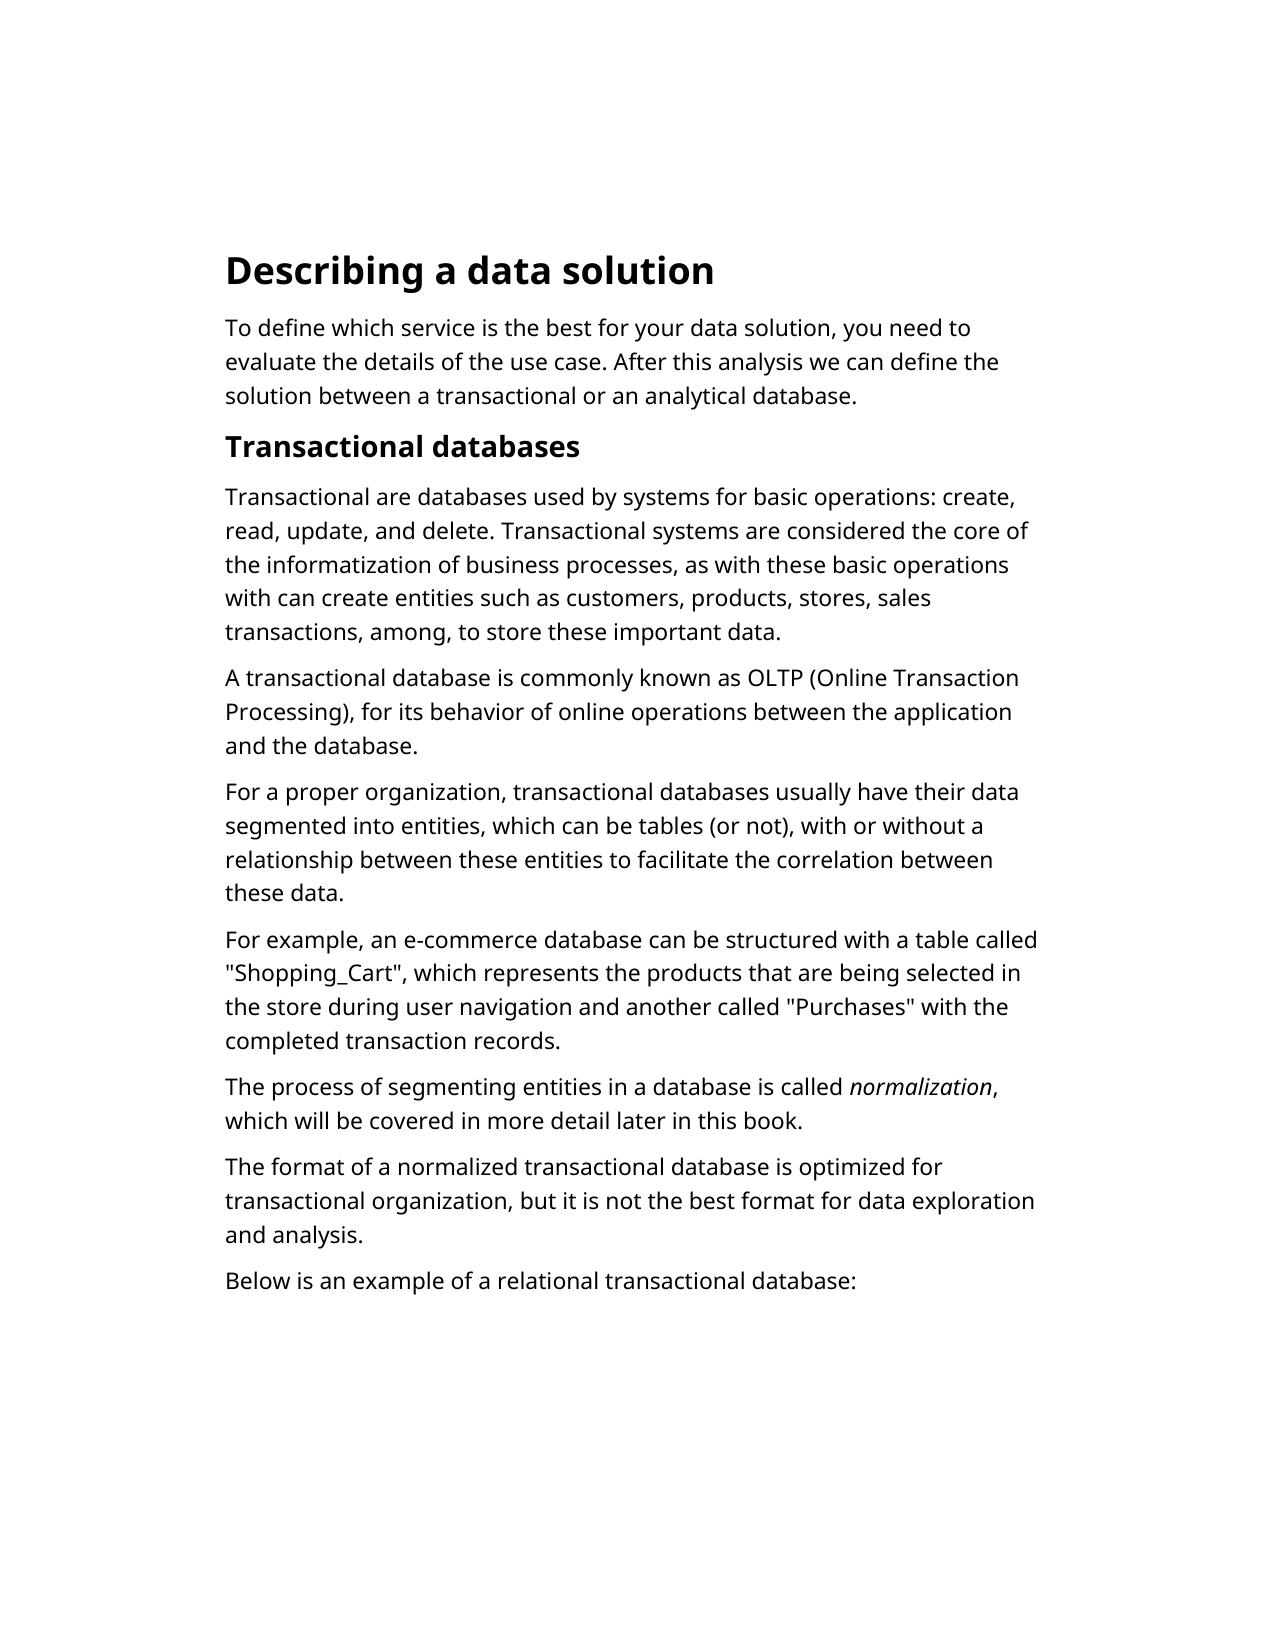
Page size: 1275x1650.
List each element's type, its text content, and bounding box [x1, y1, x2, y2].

text Describing a data solution [225, 244, 1050, 296]
text For a proper organization, transactional databases usually have their data segmented into entities, which can be tables (or not), with or without a relationship between these entities to facilitate the correlation between these data. [225, 776, 1050, 909]
text Below is an example of a relational transactional database: [225, 1265, 1050, 1296]
text Transactional are databases used by systems for basic operations: create, read, update, and delete. Transactional systems are considered the core of the informatization of business processes, as with these basic operations with can create entities such as customers, products, stores, sales transactions, among, to store these important data. [225, 481, 1050, 647]
text Transactional databases [225, 426, 1050, 466]
text To define which service is the best for your data solution, you need to evaluate the details of the use case. After this analysis we can define the solution between a transactional or an analytical database. [225, 312, 1050, 411]
text A transactional database is commonly known as OLTP (Online Transaction Processing), for its behavior of online operations between the application and the database. [225, 662, 1050, 761]
text The format of a normalized transactional database is optimized for transactional organization, but it is not the best format for data exploration and analysis. [225, 1151, 1050, 1250]
text The process of segmenting entities in a database is called normalization, which will be covered in more detail later in this book. [225, 1071, 1050, 1136]
text For example, an e-commerce database can be structured with a table called "Shopping_Cart", which represents the products that are being selected in the store during user navigation and another called "Purchases" with the completed transaction records. [225, 924, 1050, 1056]
